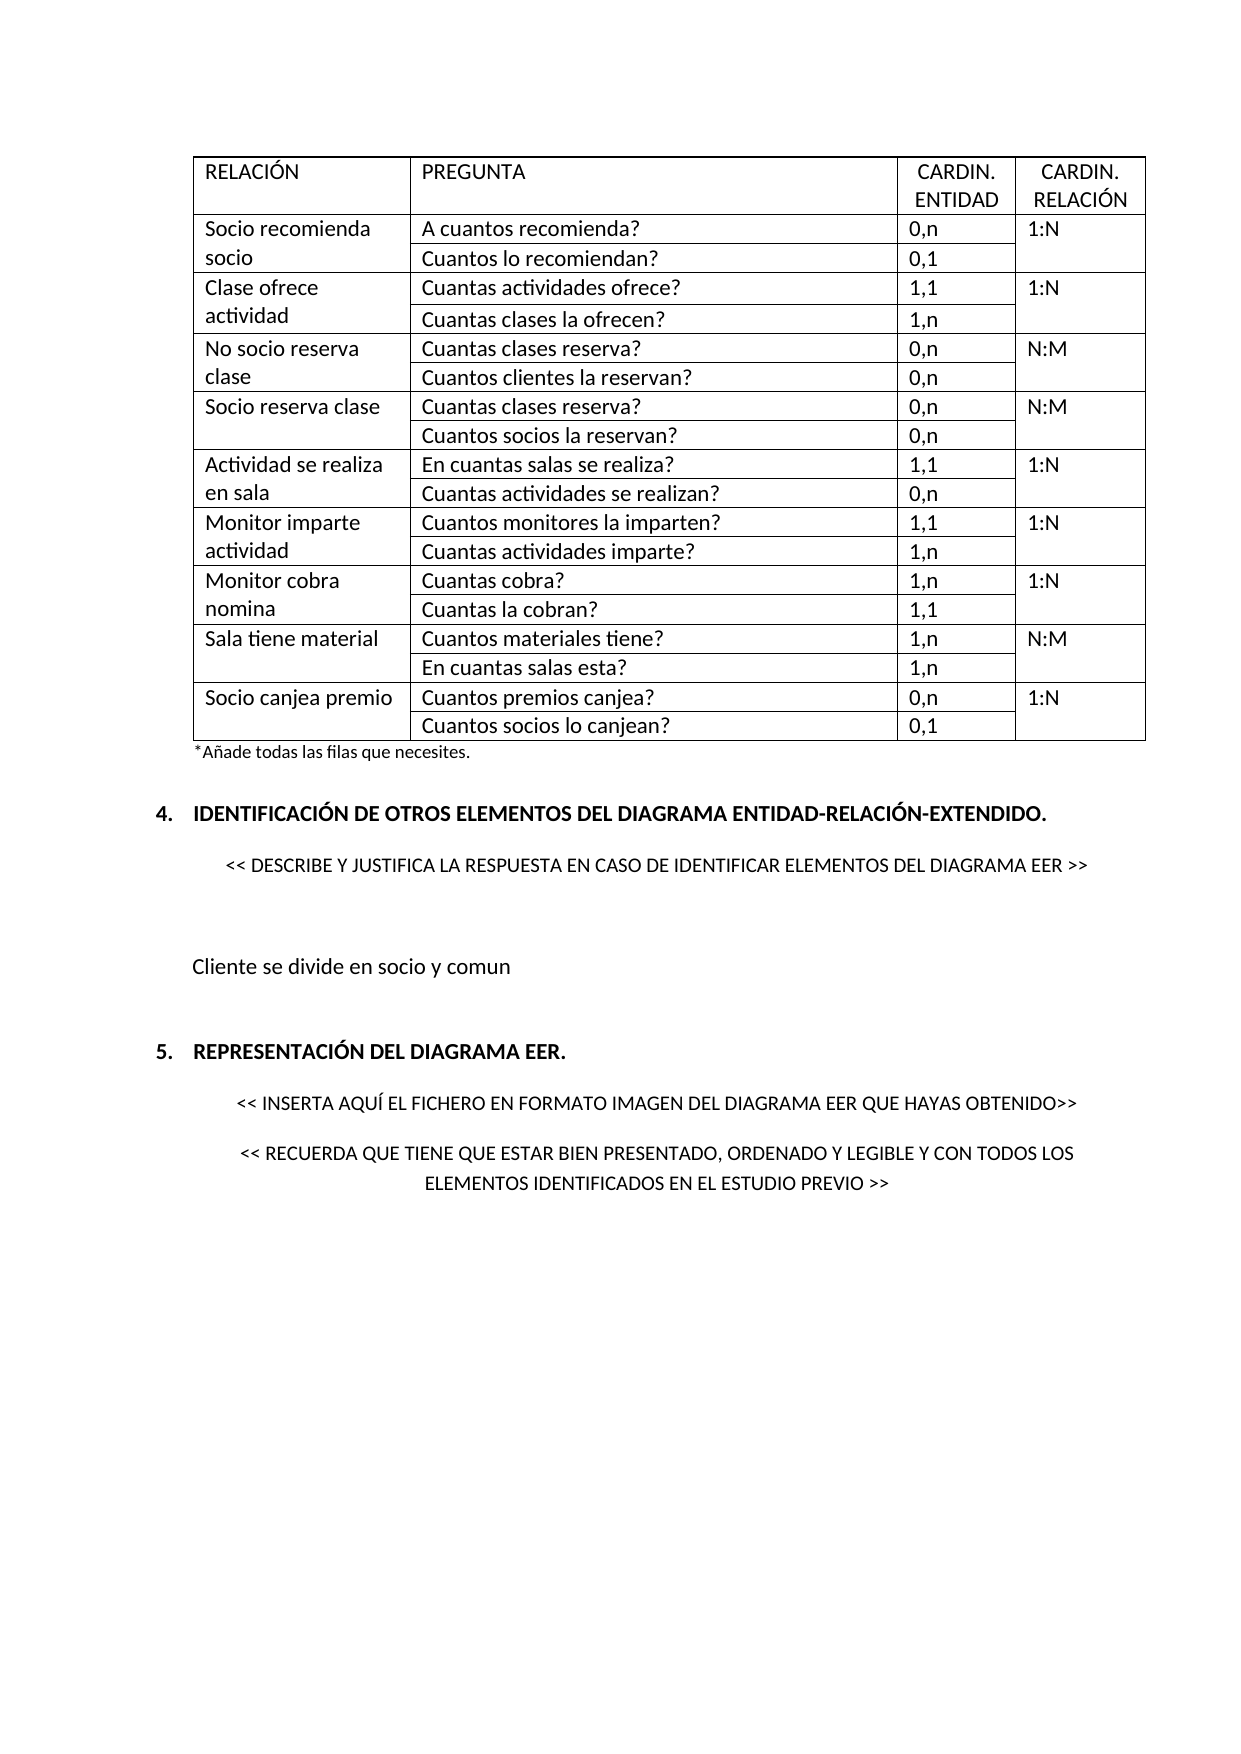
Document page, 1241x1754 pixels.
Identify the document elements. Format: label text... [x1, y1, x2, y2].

table_cell Cuantas la cobran? [411, 595, 897, 623]
text << DESCRIBE Y JUSTIFICA LA RESPUESTA EN CASO DE IDENTIFICAR ELEMENTOS DEL DIAGRAMA EER >> [192, 852, 1122, 878]
table_header CARDIN. ENTIDAD [898, 158, 1015, 213]
table_cell 1:N [1016, 273, 1145, 333]
table_cell Cuantos premios canjea? [411, 683, 897, 711]
table_cell 1:N [1016, 508, 1145, 565]
table_cell Cuantas actividades ofrece? [411, 273, 897, 304]
table_cell 1:N [1016, 566, 1145, 623]
table_cell 0,n [898, 479, 1015, 507]
table_cell N:M [1016, 334, 1145, 391]
table_cell Cuantas clases reserva? [411, 392, 897, 420]
table_header PREGUNTA [411, 158, 897, 213]
list *Añade todas las filas que necesites. [193, 741, 1122, 764]
table_cell Cuantos socios lo canjean? [411, 712, 897, 740]
table_cell 0,n [898, 215, 1015, 243]
table_cell A cuantos recomienda? [411, 215, 897, 243]
table_cell 1,n [898, 305, 1015, 333]
table_cell Cuantos materiales tiene? [411, 625, 897, 652]
table_cell 1,n [898, 566, 1015, 594]
table_cell No socio reserva clase [194, 334, 410, 391]
table_cell 0,n [898, 363, 1015, 391]
table_cell Sala tiene material [194, 625, 410, 682]
table_header CARDIN. RELACIÓN [1016, 158, 1145, 213]
table_cell Socio recomienda socio [194, 215, 410, 272]
table_cell Clase ofrece actividad [194, 273, 410, 333]
table_cell 1:N [1016, 450, 1145, 507]
table_cell 1,n [898, 654, 1015, 682]
table_cell Cuantos lo recomiendan? [411, 244, 897, 272]
table_cell Cuantas clases la ofrecen? [411, 305, 897, 333]
table_cell Cuantas actividades se realizan? [411, 479, 897, 507]
text << RECUERDA QUE TIENE QUE ESTAR BIEN PRESENTADO, ORDENADO Y LEGIBLE Y CON TODOS LOS ELEMENTOS IDENTIFICADOS EN EL ESTUDIO PREVIO >> [192, 1141, 1122, 1195]
table_cell 1,n [898, 537, 1015, 565]
table_cell En cuantas salas se realiza? [411, 450, 897, 478]
table_cell 1,1 [898, 273, 1015, 304]
table_cell 0,n [898, 334, 1015, 362]
table_cell 0,1 [898, 712, 1015, 740]
table_cell Cuantos clientes la reservan? [411, 363, 897, 391]
table_cell 0,n [898, 421, 1015, 449]
table_cell 0,n [898, 683, 1015, 711]
table_cell 1,1 [898, 450, 1015, 478]
table_cell Cuantos monitores la imparten? [411, 508, 897, 536]
table_cell Actividad se realiza en sala [194, 450, 410, 507]
table_cell 0,n [898, 392, 1015, 420]
table_cell N:M [1016, 392, 1145, 449]
table_cell 1,1 [898, 508, 1015, 536]
text << INSERTA AQUÍ EL FICHERO EN FORMATO IMAGEN DEL DIAGRAMA EER QUE HAYAS OBTENIDO>> [192, 1091, 1122, 1116]
table_cell 1:N [1016, 683, 1145, 740]
table_header RELACIÓN [194, 158, 410, 213]
list IDENTIFICACIÓN DE OTROS ELEMENTOS DEL DIAGRAMA ENTIDAD-RELACIÓN-EXTENDIDO. [156, 799, 1122, 827]
table_cell 0,1 [898, 244, 1015, 272]
table_cell 1,n [898, 625, 1015, 652]
table_cell Socio canjea premio [194, 683, 410, 740]
table_cell Monitor imparte actividad [194, 508, 410, 565]
list REPRESENTACIÓN DEL DIAGRAMA EER. [156, 1037, 1122, 1066]
table_cell N:M [1016, 625, 1145, 682]
table_cell Monitor cobra nomina [194, 566, 410, 623]
text Cliente se divide en socio y comun [192, 952, 1122, 980]
table_cell Cuantas clases reserva? [411, 334, 897, 362]
table_cell 1,1 [898, 595, 1015, 623]
table_cell Cuantas actividades imparte? [411, 537, 897, 565]
table_cell Cuantas cobra? [411, 566, 897, 594]
table_cell 1:N [1016, 215, 1145, 272]
table_cell En cuantas salas esta? [411, 654, 897, 682]
table_cell Socio reserva clase [194, 392, 410, 449]
table_cell Cuantos socios la reservan? [411, 421, 897, 449]
